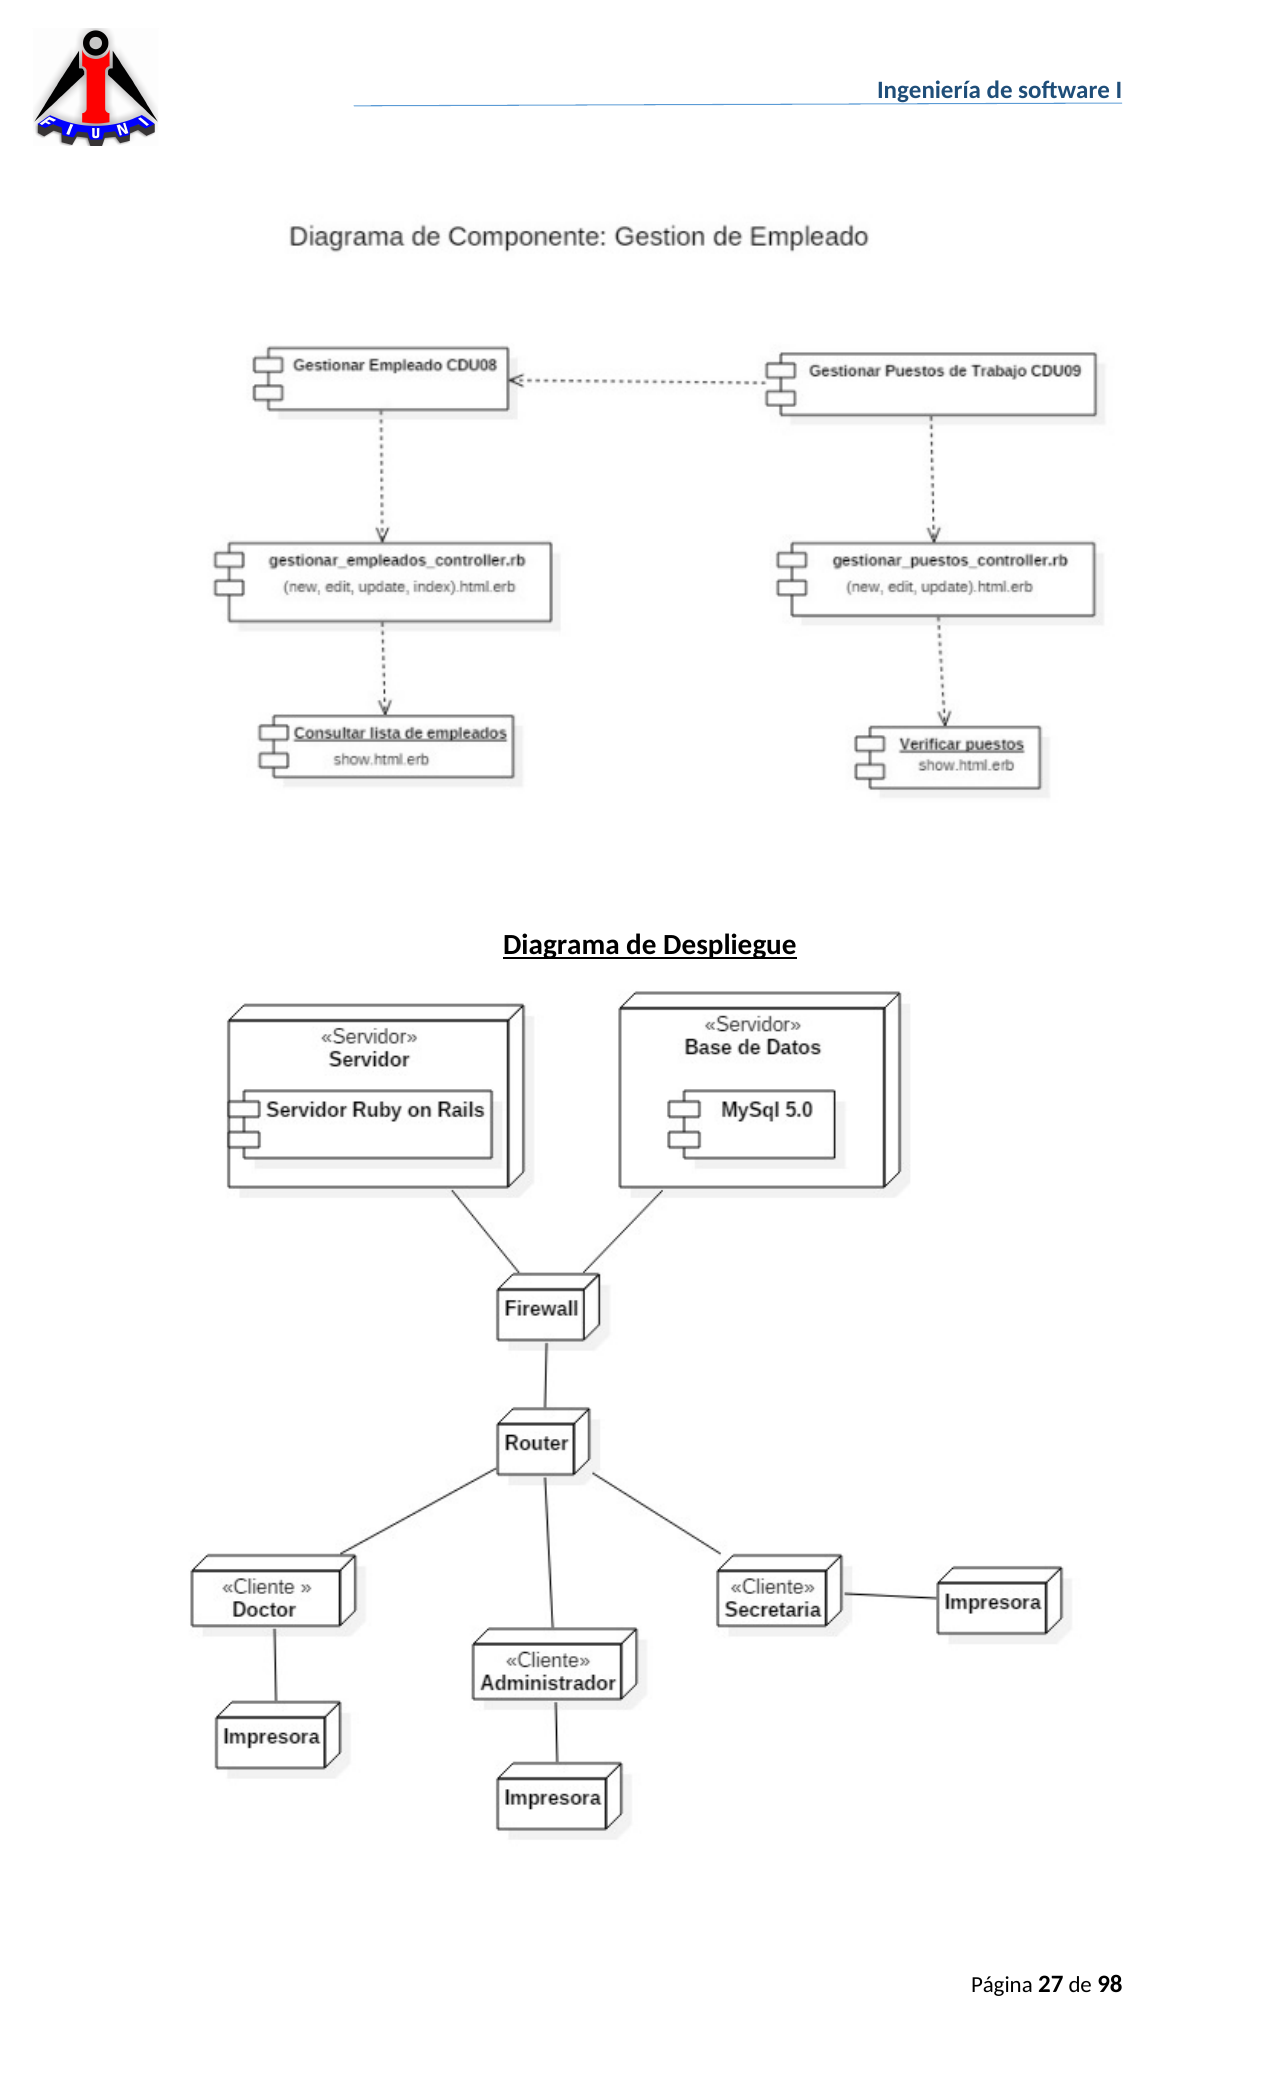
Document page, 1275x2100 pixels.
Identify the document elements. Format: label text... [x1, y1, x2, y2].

picture [68, 147, 1231, 875]
text Diagrama de Despliegue [177, 926, 1122, 962]
picture [32, 28, 159, 146]
picture [177, 978, 1123, 1892]
